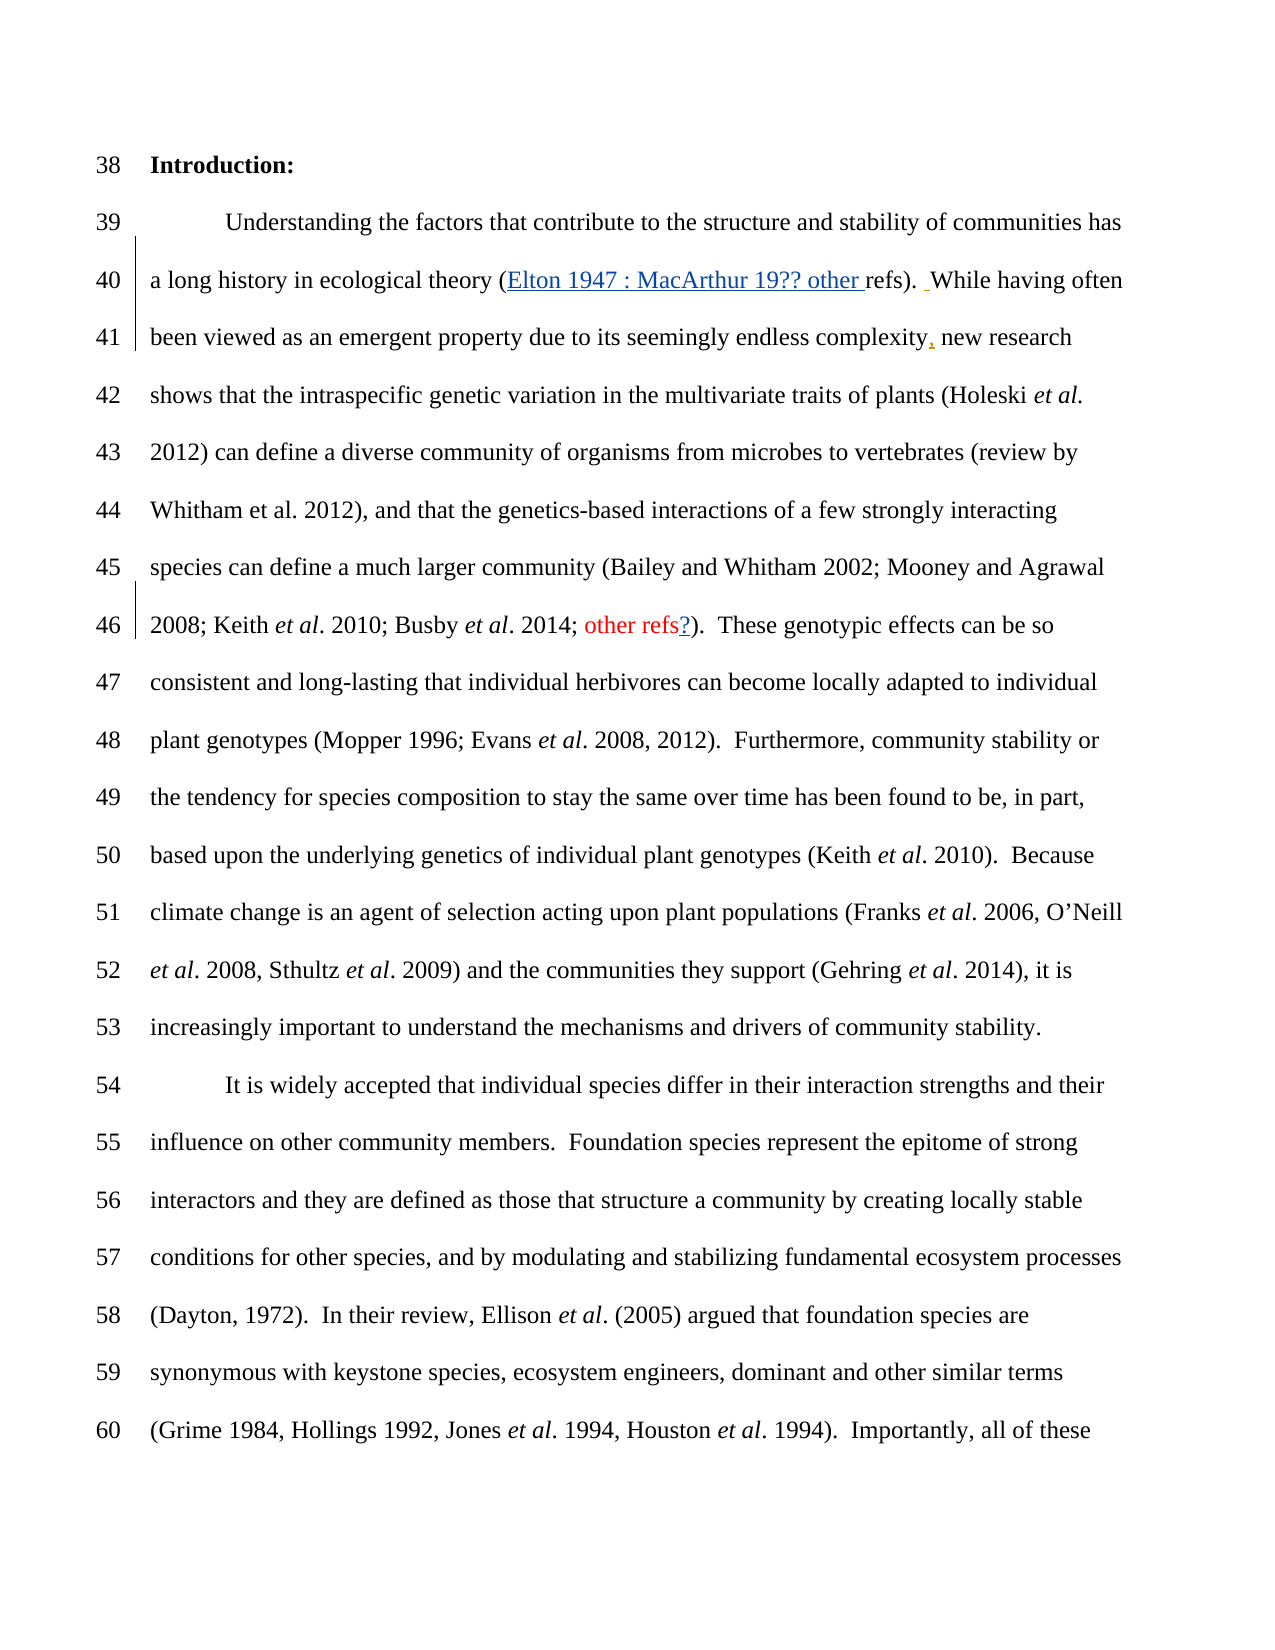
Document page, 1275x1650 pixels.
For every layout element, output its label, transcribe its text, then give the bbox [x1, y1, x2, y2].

text Introduction: [150, 150, 1125, 179]
text Understanding the factors that contribute to the structure and stability of communities has a long history in ecological theory (refs). While having often been viewed as an emergent property due to its seemingly endless complexity new research shows that the intraspecific genetic variation in the multivariate traits of plants (Holeski et al. 2012) can define a diverse community of organisms from microbes to vertebrates (review by Whitham et al. 2012), and that the genetics-based interactions of a few strongly interacting species can define a much larger community (Bailey and Whitham 2002; Mooney and Agrawal 2008; Keith et al. 2010; Busby et al. 2014; other refs). These genotypic effects can be so consistent and long-lasting that individual herbivores can become locally adapted to individual plant genotypes (Mopper 1996; Evans et al. 2008, 2012). Furthermore, community stability or the tendency for species composition to stay the same over time has been found to be, in part, based upon the underlying genetics of individual plant genotypes (Keith et al. 2010). Because climate change is an agent of selection acting upon plant populations (Franks et al. 2006, O’Neill et al. 2008, Sthultz et al. 2009) and the communities they support (Gehring et al. 2014), it is increasingly important to understand the mechanisms and drivers of community stability. [150, 207, 1125, 1041]
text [150, 1070, 1125, 1444]
